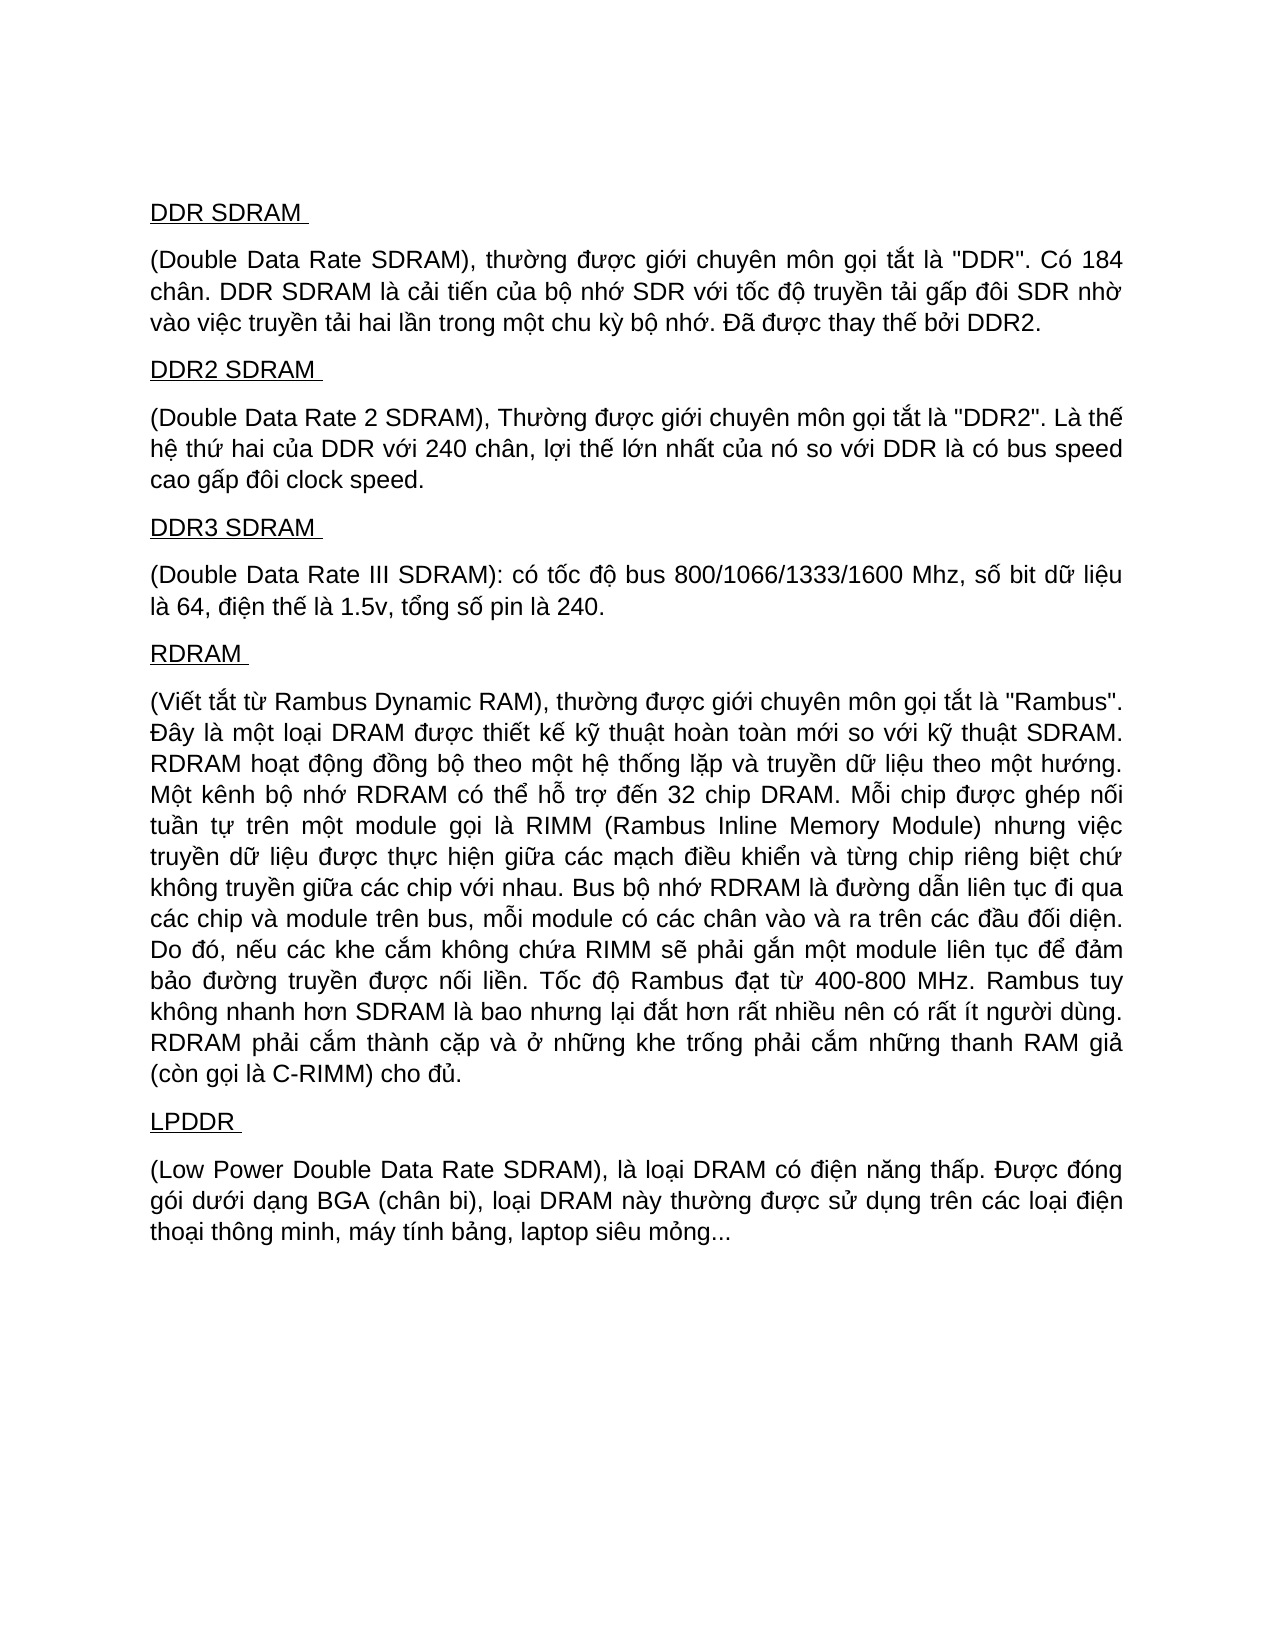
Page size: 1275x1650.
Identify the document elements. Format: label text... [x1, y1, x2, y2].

text (Double Data Rate 2 SDRAM), Thường được giới chuyên môn gọi tắt là "DDR2". Là thế hệ thứ hai của DDR với 240 chân, lợi thế lớn nhất của nó so với DDR là có bus speed cao gấp đôi clock speed. [150, 403, 1125, 494]
text LPDDR [150, 1107, 1125, 1136]
text (Double Data Rate III SDRAM): có tốc độ bus 800/1066/1333/1600 Mhz, số bit dữ liệu là 64, điện thế là 1.5v, tổng số pin là 240. [150, 560, 1125, 620]
text (Viết tắt từ Rambus Dynamic RAM), thường được giới chuyên môn gọi tắt là "Rambus". Đây là một loại DRAM được thiết kế kỹ thuật hoàn toàn mới so với kỹ thuật SDRAM. RDRAM hoạt động đồng bộ theo một hệ thống lặp và truyền dữ liệu theo một hướng. Một kênh bộ nhớ RDRAM có thể hỗ trợ đến 32 chip DRAM. Mỗi chip được ghép nối tuần tự trên một module gọi là RIMM (Rambus Inline Memory Module) nhưng việc truyền dữ liệu được thực hiện giữa các mạch điều khiển và từng chip riêng biệt chứ không truyền giữa các chip với nhau. Bus bộ nhớ RDRAM là đường dẫn liên tục đi qua các chip và module trên bus, mỗi module có các chân vào và ra trên các đầu đối diện. Do đó, nếu các khe cắm không chứa RIMM sẽ phải gắn một module liên tục để đảm bảo đường truyền được nối liền. Tốc độ Rambus đạt từ 400-800 MHz. Rambus tuy không nhanh hơn SDRAM là bao nhưng lại đắt hơn rất nhiều nên có rất ít người dùng. RDRAM phải cắm thành cặp và ở những khe trống phải cắm những thanh RAM giả (còn gọi là C-RIMM) cho đủ. [150, 687, 1125, 1088]
text (Double Data Rate SDRAM), thường được giới chuyên môn gọi tắt là "DDR". Có 184 chân. DDR SDRAM là cải tiến của bộ nhớ SDR với tốc độ truyền tải gấp đôi SDR nhờ vào việc truyền tải hai lần trong một chu kỳ bộ nhớ. Đã được thay thế bởi DDR2. [150, 245, 1125, 336]
text RDRAM [150, 639, 1125, 668]
text (Low Power Double Data Rate SDRAM), là loại DRAM có điện năng thấp. Được đóng gói dưới dạng BGA (chân bi), loại DRAM này thường được sử dụng trên các loại điện thoại thông minh, máy tính bảng, laptop siêu mỏng... [150, 1155, 1125, 1246]
text DDR SDRAM [150, 198, 1125, 226]
text DDR2 SDRAM [150, 355, 1125, 384]
text DDR3 SDRAM [150, 513, 1125, 541]
